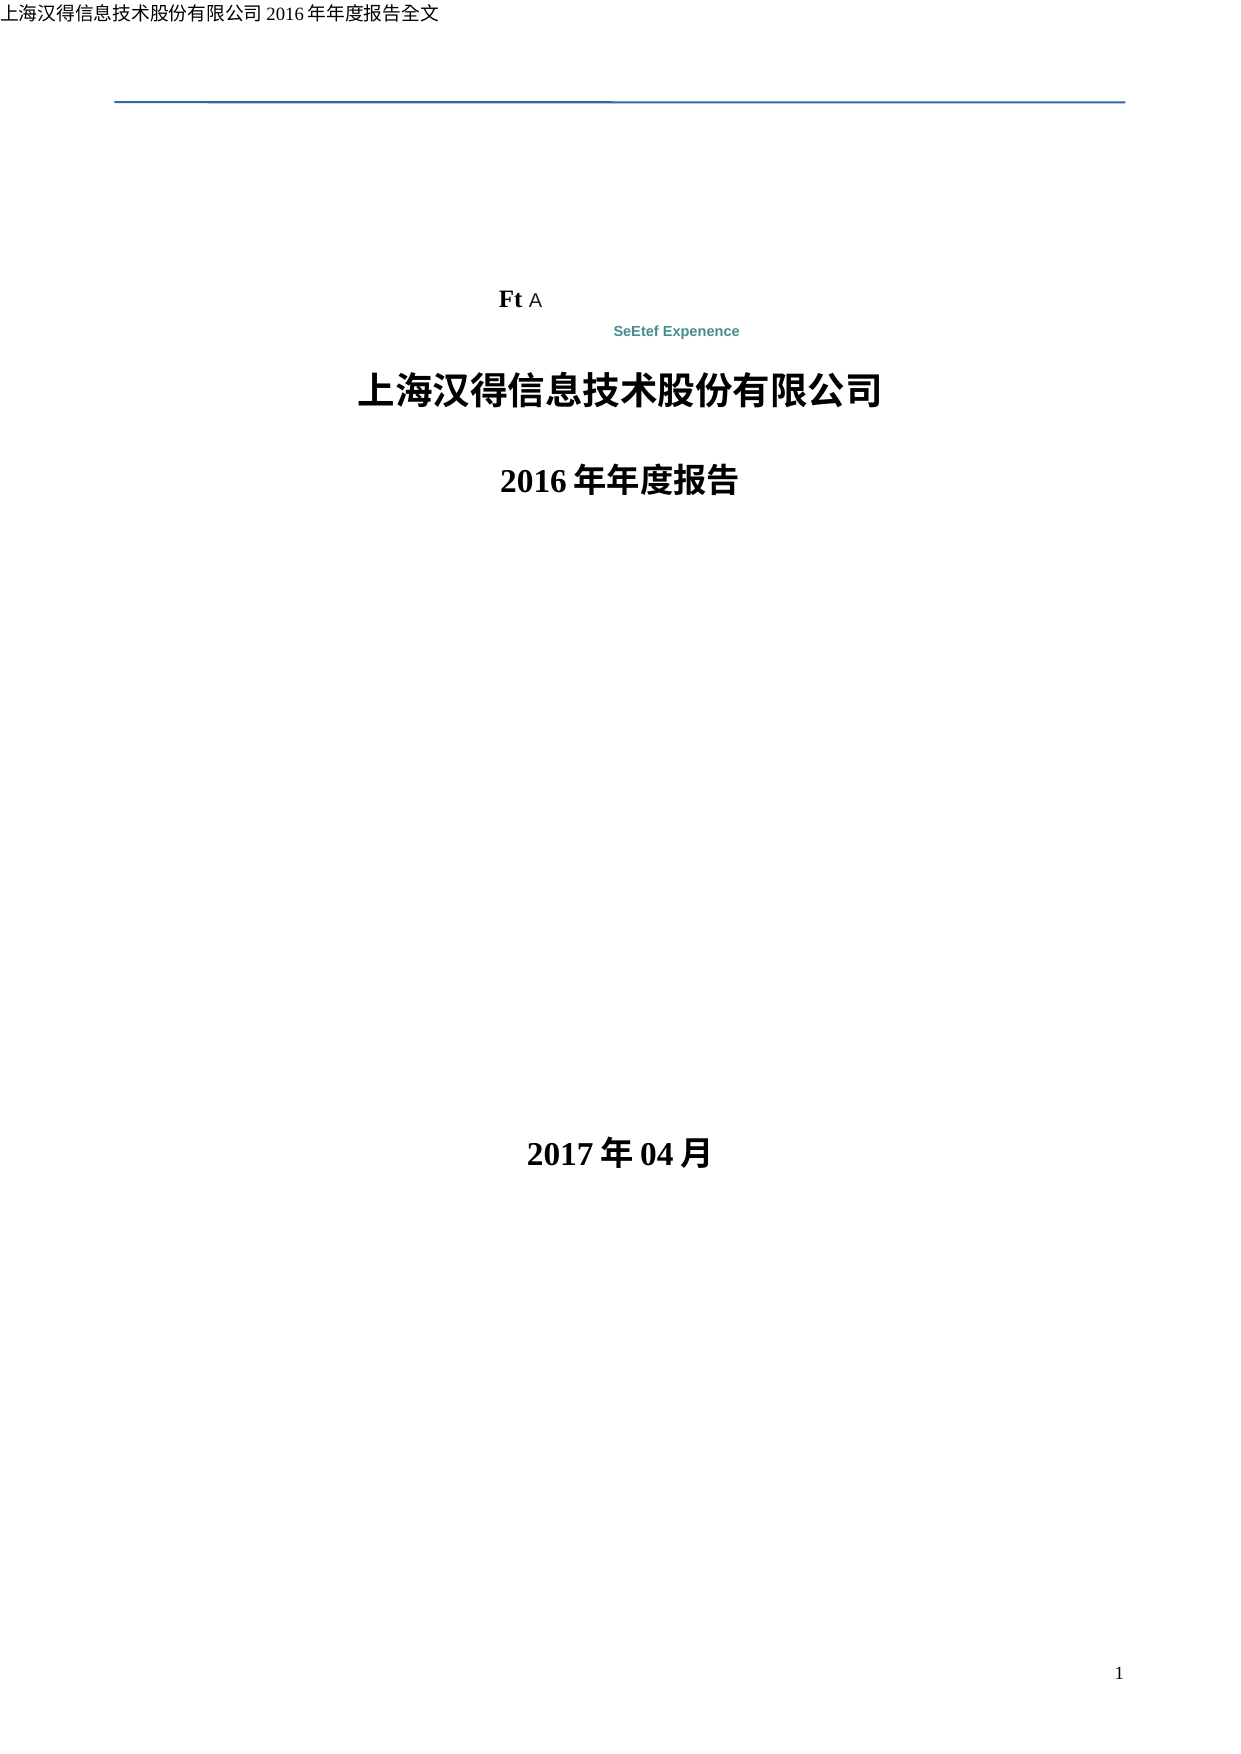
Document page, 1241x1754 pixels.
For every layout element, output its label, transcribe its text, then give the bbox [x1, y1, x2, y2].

text 2016年年度报告 [115, 457, 1124, 503]
text SeEtef Expenence [613, 323, 1124, 339]
text Ft a [499, 283, 1124, 312]
text 上海汉得信息技术股份有限公司 [115, 364, 1124, 416]
text 2017年04月 [115, 1130, 1124, 1175]
